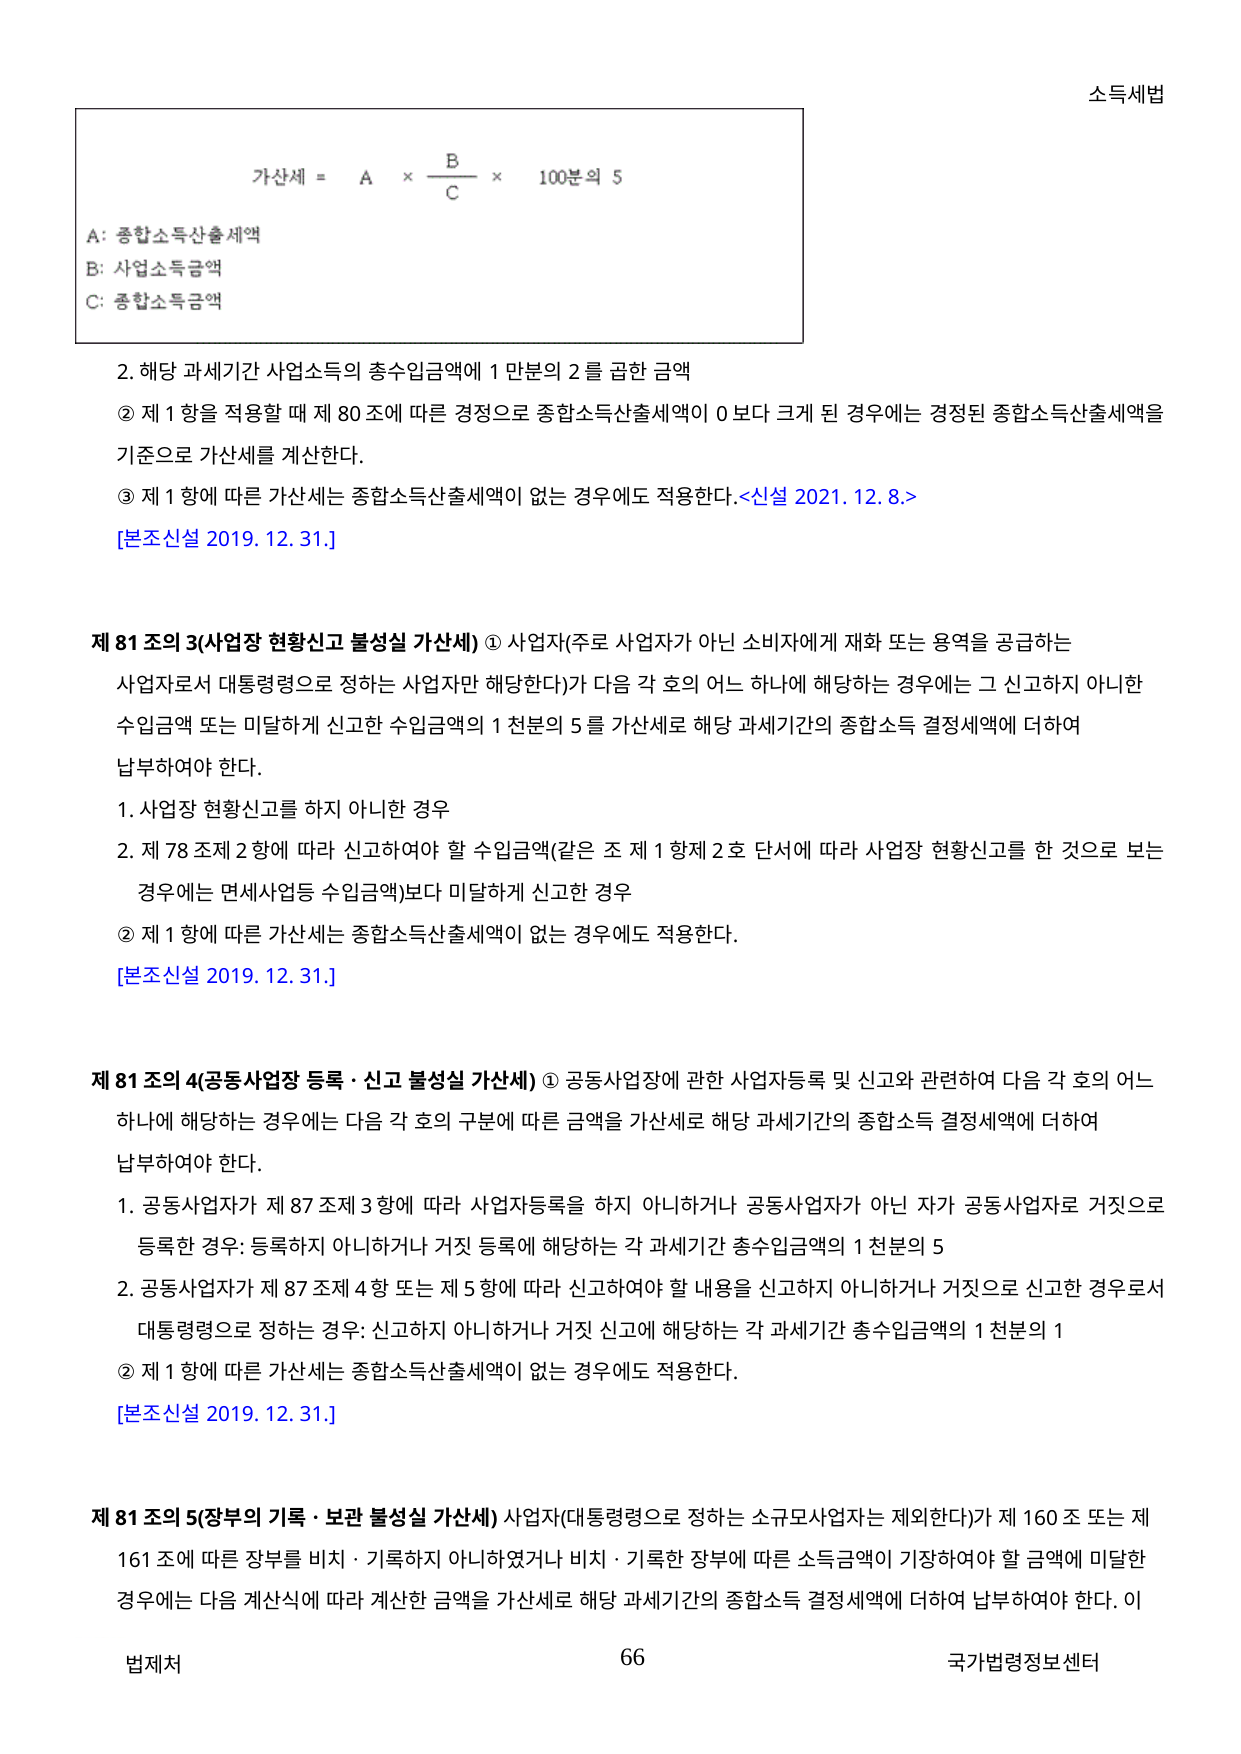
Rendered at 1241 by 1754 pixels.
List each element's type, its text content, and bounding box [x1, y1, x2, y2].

text 2. 해당 과세기간 사업소득의 총수입금액에 1만분의 2를 곱한 금액 [117, 344, 1165, 386]
text 제81조의4(공동사업장 등록ㆍ신고 불성실 가산세) ① 공동사업장에 관한 사업자등록 및 신고와 관련하여 다음 각 호의 어느 하나에 해당하는 경우에는 다음 각 호의 구분에 따른 금액을 가산세로 해당 과세기간의 종합소득 결정세액에 더하여 납부하여야 한다. [92, 1052, 1165, 1177]
text ② 제1항을 적용할 때 제80조에 따른 경정으로 종합소득산출세액이 0보다 크게 된 경우에는 경정된 종합소득산출세액을 기준으로 가산세를 계산한다. [117, 386, 1165, 469]
text ② 제1항에 따른 가산세는 종합소득산출세액이 없는 경우에도 적용한다. [117, 1344, 1165, 1386]
text [본조신설 2019. 12. 31.] [117, 511, 1165, 552]
text [본조신설 2019. 12. 31.] [117, 1386, 1165, 1427]
text 제81조의3(사업장 현황신고 불성실 가산세) ① 사업자(주로 사업자가 아닌 소비자에게 재화 또는 용역을 공급하는 사업자로서 대통령령으로 정하는 사업자만 해당한다)가 다음 각 호의 어느 하나에 해당하는 경우에는 그 신고하지 아니한 수입금액 또는 미달하게 신고한 수입금액의 1천분의 5를 가산세로 해당 과세기간의 종합소득 결정세액에 더하여 납부하여야 한다. [92, 615, 1165, 782]
text ② 제1항에 따른 가산세는 종합소득산출세액이 없는 경우에도 적용한다. [117, 907, 1165, 948]
text ③ 제1항에 따른 가산세는 종합소득산출세액이 없는 경우에도 적용한다.<신설 2021. 12. 8.> [117, 469, 1165, 511]
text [92, 1490, 1165, 1615]
text 2. 제78조제2항에 따라 신고하여야 할 수입금액(같은 조 제1항제2호 단서에 따라 사업장 현황신고를 한 것으로 보는 경우에는 면세사업등 수입금액)보다 미달하게 신고한 경우 [117, 823, 1165, 907]
text 1. 사업장 현황신고를 하지 아니한 경우 [117, 782, 1165, 823]
text 2. 공동사업자가 제87조제4항 또는 제5항에 따라 신고하여야 할 내용을 신고하지 아니하거나 거짓으로 신고한 경우로서 대통령령으로 정하는 경우: 신고하지 아니하거나 거짓 신고에 해당하는 각 과세기간 총수입금액의 1천분의 1 [117, 1261, 1165, 1344]
text [본조신설 2019. 12. 31.] [117, 948, 1165, 990]
picture [75, 108, 804, 344]
text 1. 공동사업자가 제87조제3항에 따라 사업자등록을 하지 아니하거나 공동사업자가 아닌 자가 공동사업자로 거짓으로 등록한 경우: 등록하지 아니하거나 거짓 등록에 해당하는 각 과세기간 총수입금액의 1천분의 5 [117, 1177, 1165, 1261]
